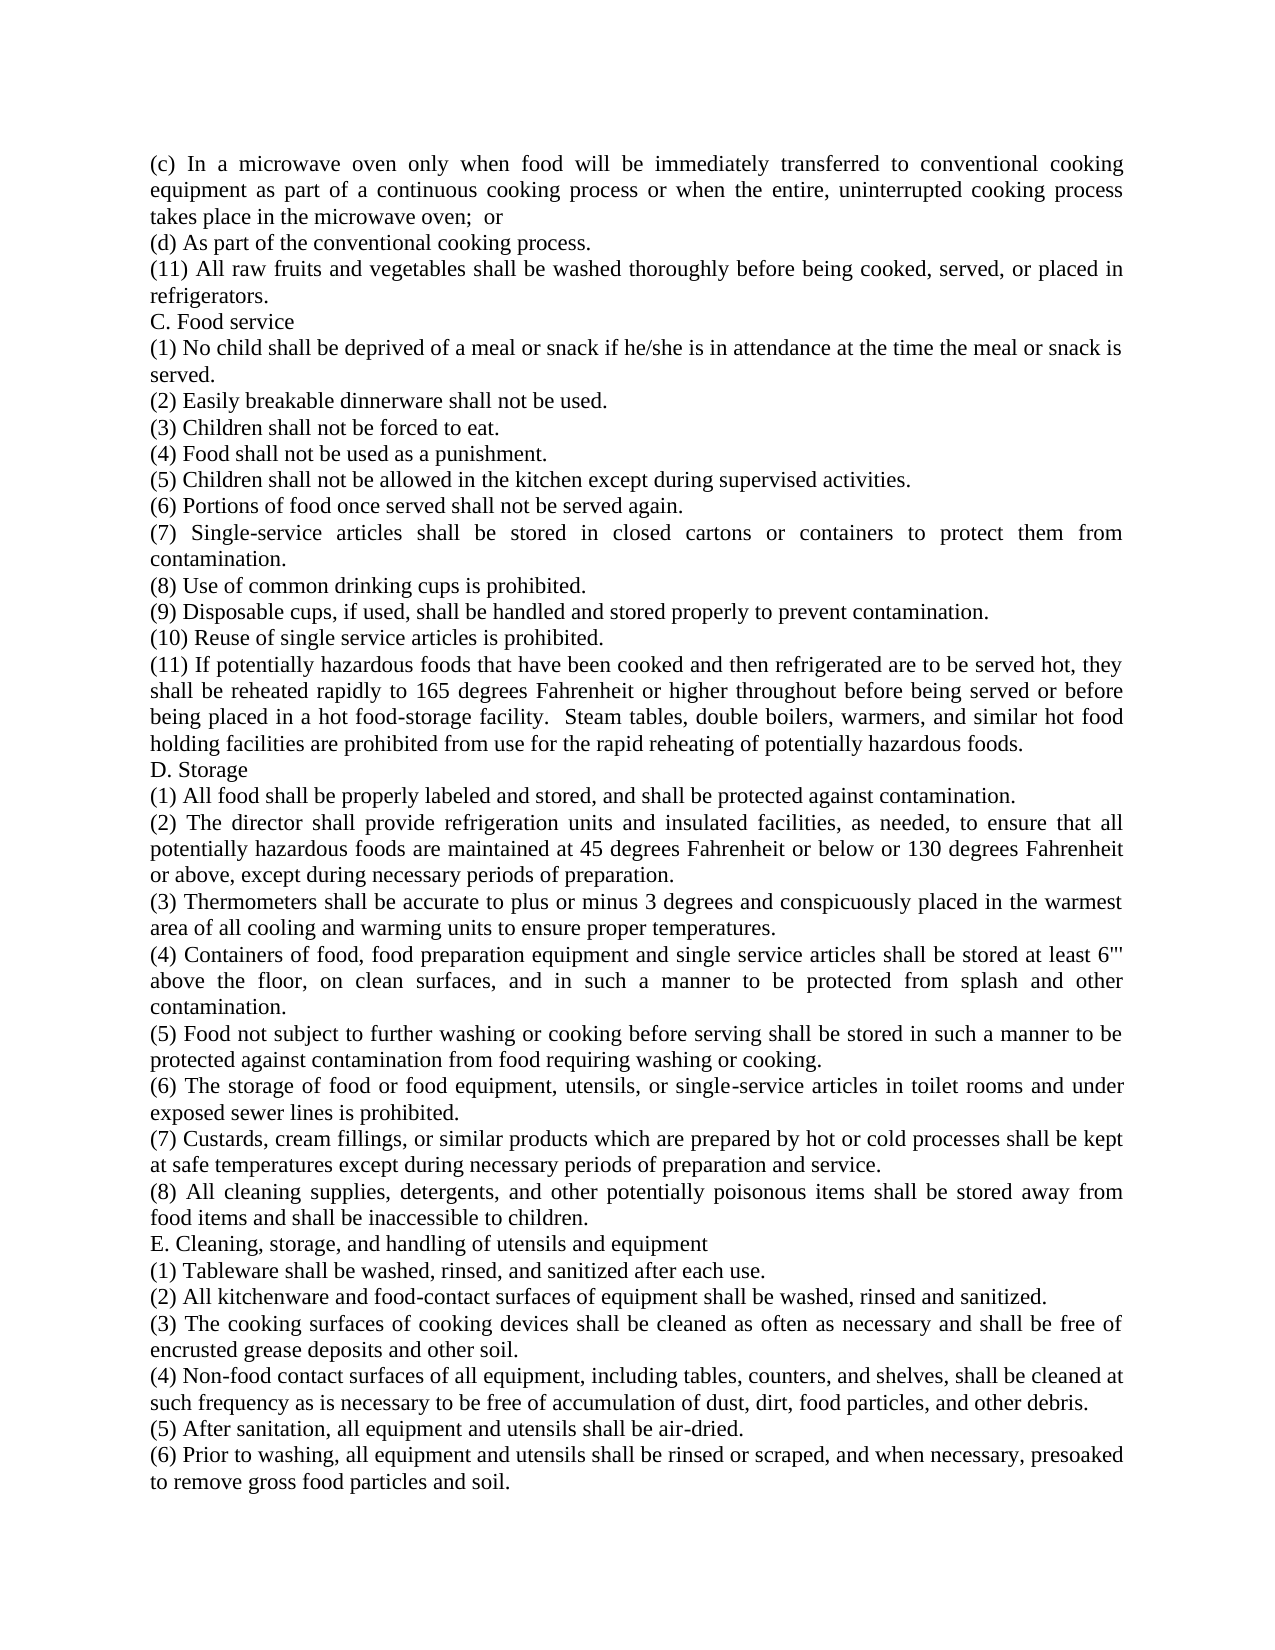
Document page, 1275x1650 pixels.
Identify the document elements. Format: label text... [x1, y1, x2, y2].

text D. Storage [150, 756, 1125, 782]
text (9) Disposable cups, if used, shall be handled and stored properly to prevent contamination. [150, 598, 1125, 624]
text (8) Use of common drinking cups is prohibited. [150, 572, 1125, 598]
text (10) Reuse of single service articles is prohibited. [150, 624, 1125, 651]
text (5) After sanitation, all equipment and utensils shall be air-dried. [150, 1415, 1125, 1441]
text (11) All raw fruits and vegetables shall be washed thoroughly before being cooked, served, or placed in refrigerators. [150, 255, 1125, 308]
text (4) Containers of food, food preparation equipment and single service articles shall be stored at least 6"' above the floor, on clean surfaces, and in such a manner to be protected from splash and other contamination. [150, 941, 1125, 1020]
text (6) Prior to washing, all equipment and utensils shall be rinsed or scraped, and when necessary, presoaked to remove gross food particles and soil. [150, 1441, 1125, 1494]
text (d) As part of the conventional cooking process. [150, 229, 1125, 255]
text (6) The storage of food or food equipment, utensils, or single-service articles in toilet rooms and under exposed sewer lines is prohibited. [150, 1072, 1125, 1125]
text C. Food service [150, 308, 1125, 334]
text (3) Children shall not be forced to eat. [150, 413, 1125, 440]
text (4) Non-food contact surfaces of all equipment, including tables, counters, and shelves, shall be cleaned at such frequency as is necessary to be free of accumulation of dust, dirt, food particles, and other debris. [150, 1362, 1125, 1415]
text (8) All cleaning supplies, detergents, and other potentially poisonous items shall be stored away from food items and shall be inaccessible to children. [150, 1178, 1125, 1231]
text (7) Custards, cream fillings, or similar products which are prepared by hot or cold processes shall be kept at safe temperatures except during necessary periods of preparation and service. [150, 1125, 1125, 1178]
text (5) Food not subject to further washing or cooking before serving shall be stored in such a manner to be protected against contamination from food requiring washing or cooking. [150, 1020, 1125, 1072]
text (c) In a microwave oven only when food will be immediately transferred to conventional cooking equipment as part of a continuous cooking process or when the entire, uninterrupted cooking process takes place in the microwave oven; or [150, 150, 1125, 229]
text (5) Children shall not be allowed in the kitchen except during supervised activities. [150, 466, 1125, 493]
text E. Cleaning, storage, and handling of utensils and equipment [150, 1231, 1125, 1257]
text (4) Food shall not be used as a punishment. [150, 440, 1125, 466]
text (1) Tableware shall be washed, rinsed, and sanitized after each use. [150, 1257, 1125, 1283]
text (2) All kitchenware and food-contact surfaces of equipment shall be washed, rinsed and sanitized. [150, 1283, 1125, 1309]
text (3) Thermometers shall be accurate to plus or minus 3 degrees and conspicuously placed in the warmest area of all cooling and warming units to ensure proper temperatures. [150, 888, 1125, 941]
text (2) The director shall provide refrigeration units and insulated facilities, as needed, to ensure that all potentially hazardous foods are maintained at 45 degrees Fahrenheit or below or 130 degrees Fahrenheit or above, except during necessary periods of preparation. [150, 809, 1125, 888]
text (3) The cooking surfaces of cooking devices shall be cleaned as often as necessary and shall be free of encrusted grease deposits and other soil. [150, 1309, 1125, 1362]
text (6) Portions of food once served shall not be served again. [150, 493, 1125, 519]
text (1) No child shall be deprived of a meal or snack if he/she is in attendance at the time the meal or snack is served. [150, 334, 1125, 387]
text (11) If potentially hazardous foods that have been cooked and then refrigerated are to be served hot, they shall be reheated rapidly to 165 degrees Fahrenheit or higher throughout before being served or before being placed in a hot food-storage facility. Steam tables, double boilers, warmers, and similar hot food holding facilities are prohibited from use for the rapid reheating of potentially hazardous foods. [150, 651, 1125, 756]
text (7) Single-service articles shall be stored in closed cartons or containers to protect them from contamination. [150, 519, 1125, 572]
text (1) All food shall be properly labeled and stored, and shall be protected against contamination. [150, 782, 1125, 809]
text (2) Easily breakable dinnerware shall not be used. [150, 387, 1125, 413]
